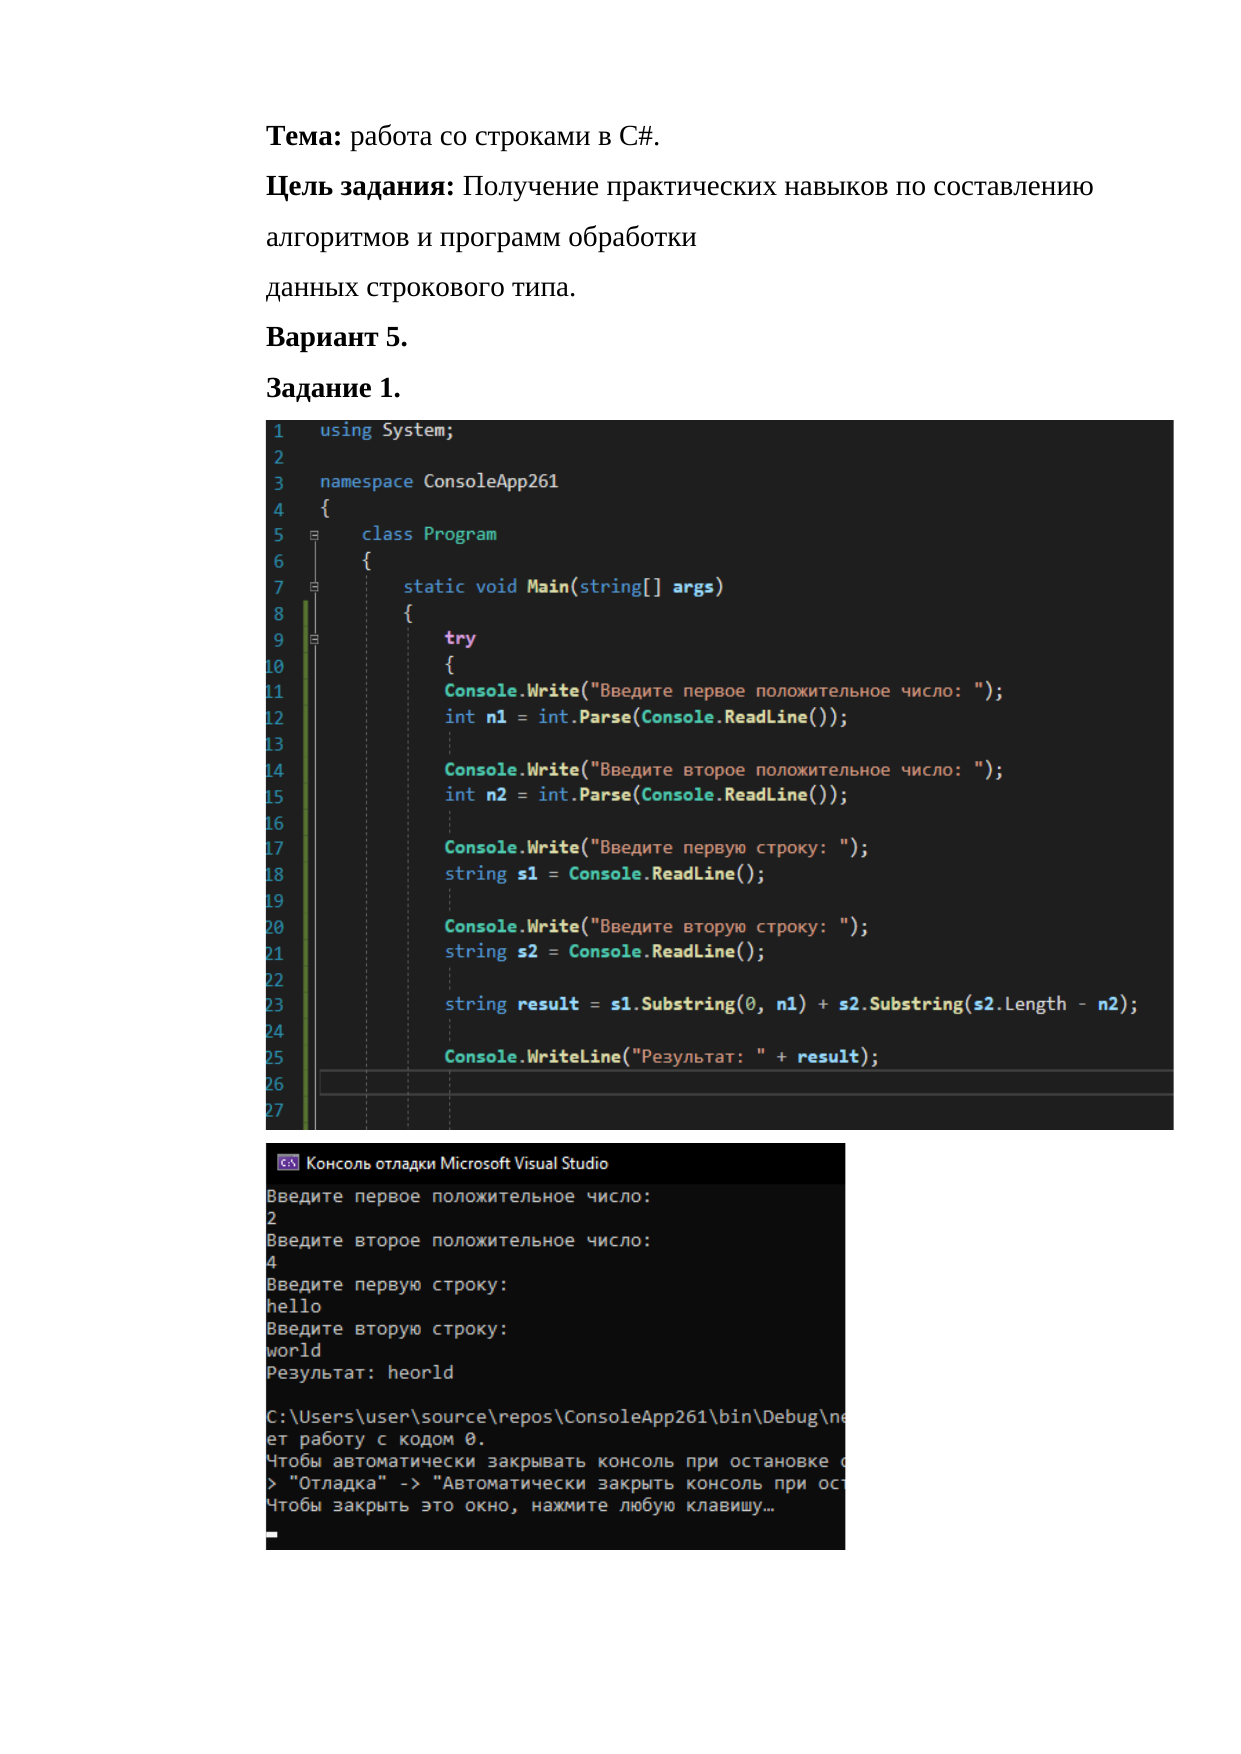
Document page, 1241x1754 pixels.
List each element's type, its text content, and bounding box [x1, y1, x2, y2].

text данных строкового типа. [266, 269, 1152, 303]
text Задание 1. [266, 370, 1152, 403]
text Вариант 5. [266, 319, 1152, 353]
text Цель задания: Получение практических навыков по составлению алгоритмов и программ обработки [266, 168, 1152, 252]
text Тема: работа со строками в C#. [266, 118, 1152, 152]
picture [265, 1143, 846, 1550]
picture [265, 420, 1174, 1130]
